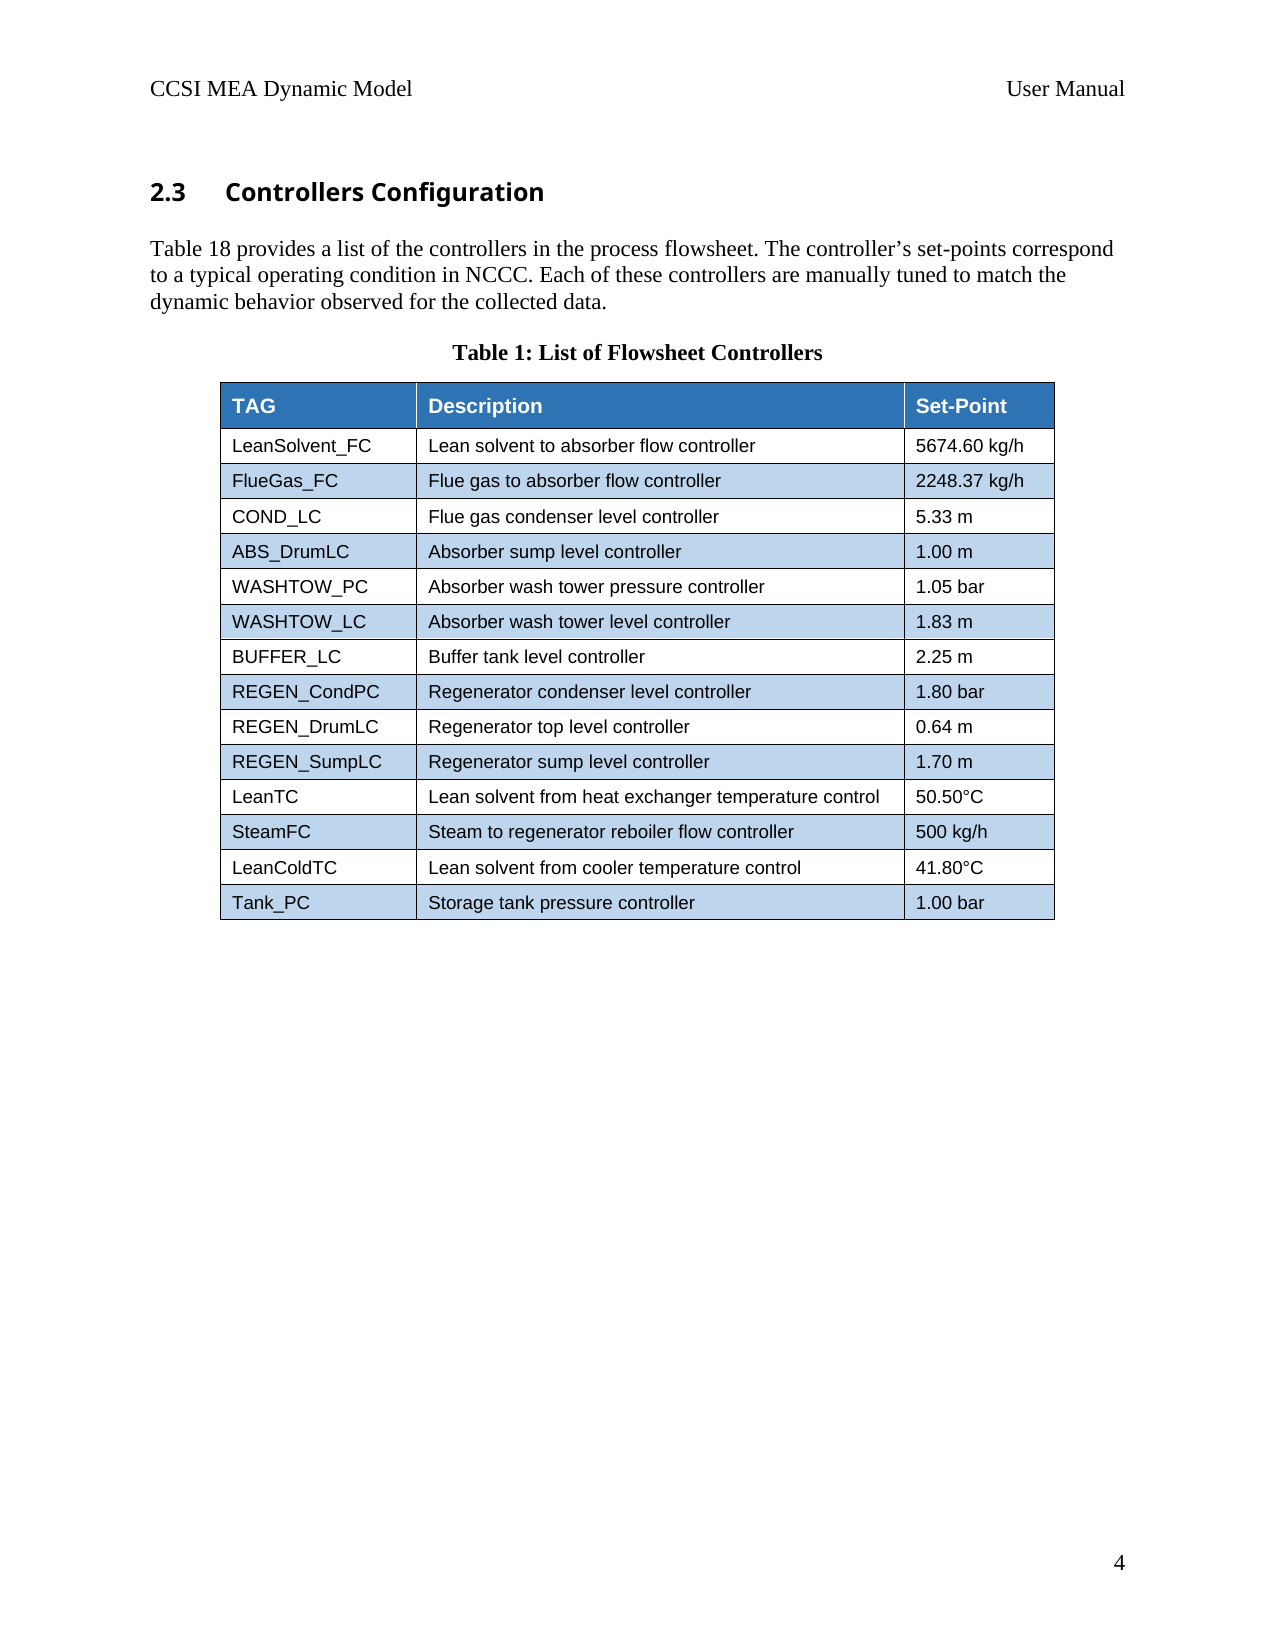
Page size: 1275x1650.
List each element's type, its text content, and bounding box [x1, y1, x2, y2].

table_cell Steam to regenerator reboiler flow controller [417, 815, 904, 849]
table_header Set-Point [905, 383, 1054, 428]
table_cell WASHTOW_LC [221, 605, 416, 638]
table_cell 0.64 m [905, 710, 1054, 744]
table_cell Flue gas to absorber flow controller [417, 464, 904, 498]
table_header TAG [221, 383, 416, 428]
table_cell 500 kg/h [905, 815, 1054, 849]
table_cell COND_LC [221, 499, 416, 533]
table_header Description [417, 383, 904, 428]
table_cell BUFFER_LC [221, 640, 416, 674]
table_cell 1.05 bar [905, 569, 1054, 603]
table_cell 1.80 bar [905, 675, 1054, 709]
table_cell Absorber wash tower level controller [417, 605, 904, 638]
table_cell Flue gas condenser level controller [417, 499, 904, 533]
table_cell Storage tank pressure controller [417, 885, 904, 919]
table_cell 5.33 m [905, 499, 1054, 533]
table_cell Buffer tank level controller [417, 640, 904, 674]
table_cell 1.00 m [905, 534, 1054, 568]
table_cell REGEN_CondPC [221, 675, 416, 709]
table_cell 41.80°C [905, 850, 1054, 884]
subtitle Controllers Configuration [150, 175, 1125, 209]
table_cell Lean solvent to absorber flow controller [417, 429, 904, 463]
table_cell Regenerator sump level controller [417, 745, 904, 779]
table_cell 1.83 m [905, 605, 1054, 638]
table_cell Regenerator condenser level controller [417, 675, 904, 709]
table_cell Lean solvent from heat exchanger temperature control [417, 780, 904, 814]
table_cell Regenerator top level controller [417, 710, 904, 744]
table_cell Lean solvent from cooler temperature control [417, 850, 904, 884]
table_cell REGEN_DrumLC [221, 710, 416, 744]
table_cell 2.25 m [905, 640, 1054, 674]
text Table 18 provides a list of the controllers in the process flowsheet. The controller’s set-points correspond to a typical operating condition in NCCC. Each of these controllers are manually tuned to match the dynamic behavior observed for the collected data. [150, 235, 1125, 314]
table_cell LeanTC [221, 780, 416, 814]
table_cell Absorber wash tower pressure controller [417, 569, 904, 603]
table_cell 50.50°C [905, 780, 1054, 814]
table_cell FlueGas_FC [221, 464, 416, 498]
table_cell 1.00 bar [905, 885, 1054, 919]
table_cell 1.70 m [905, 745, 1054, 779]
table_cell Absorber sump level controller [417, 534, 904, 568]
table_cell 2248.37 kg/h [905, 464, 1054, 498]
table_cell ABS_DrumLC [221, 534, 416, 568]
table_cell Tank_PC [221, 885, 416, 919]
table_cell SteamFC [221, 815, 416, 849]
table_cell REGEN_SumpLC [221, 745, 416, 779]
table_cell WASHTOW_PC [221, 569, 416, 603]
table_cell LeanSolvent_FC [221, 429, 416, 463]
table_cell 5674.60 kg/h [905, 429, 1054, 463]
table_cell LeanColdTC [221, 850, 416, 884]
